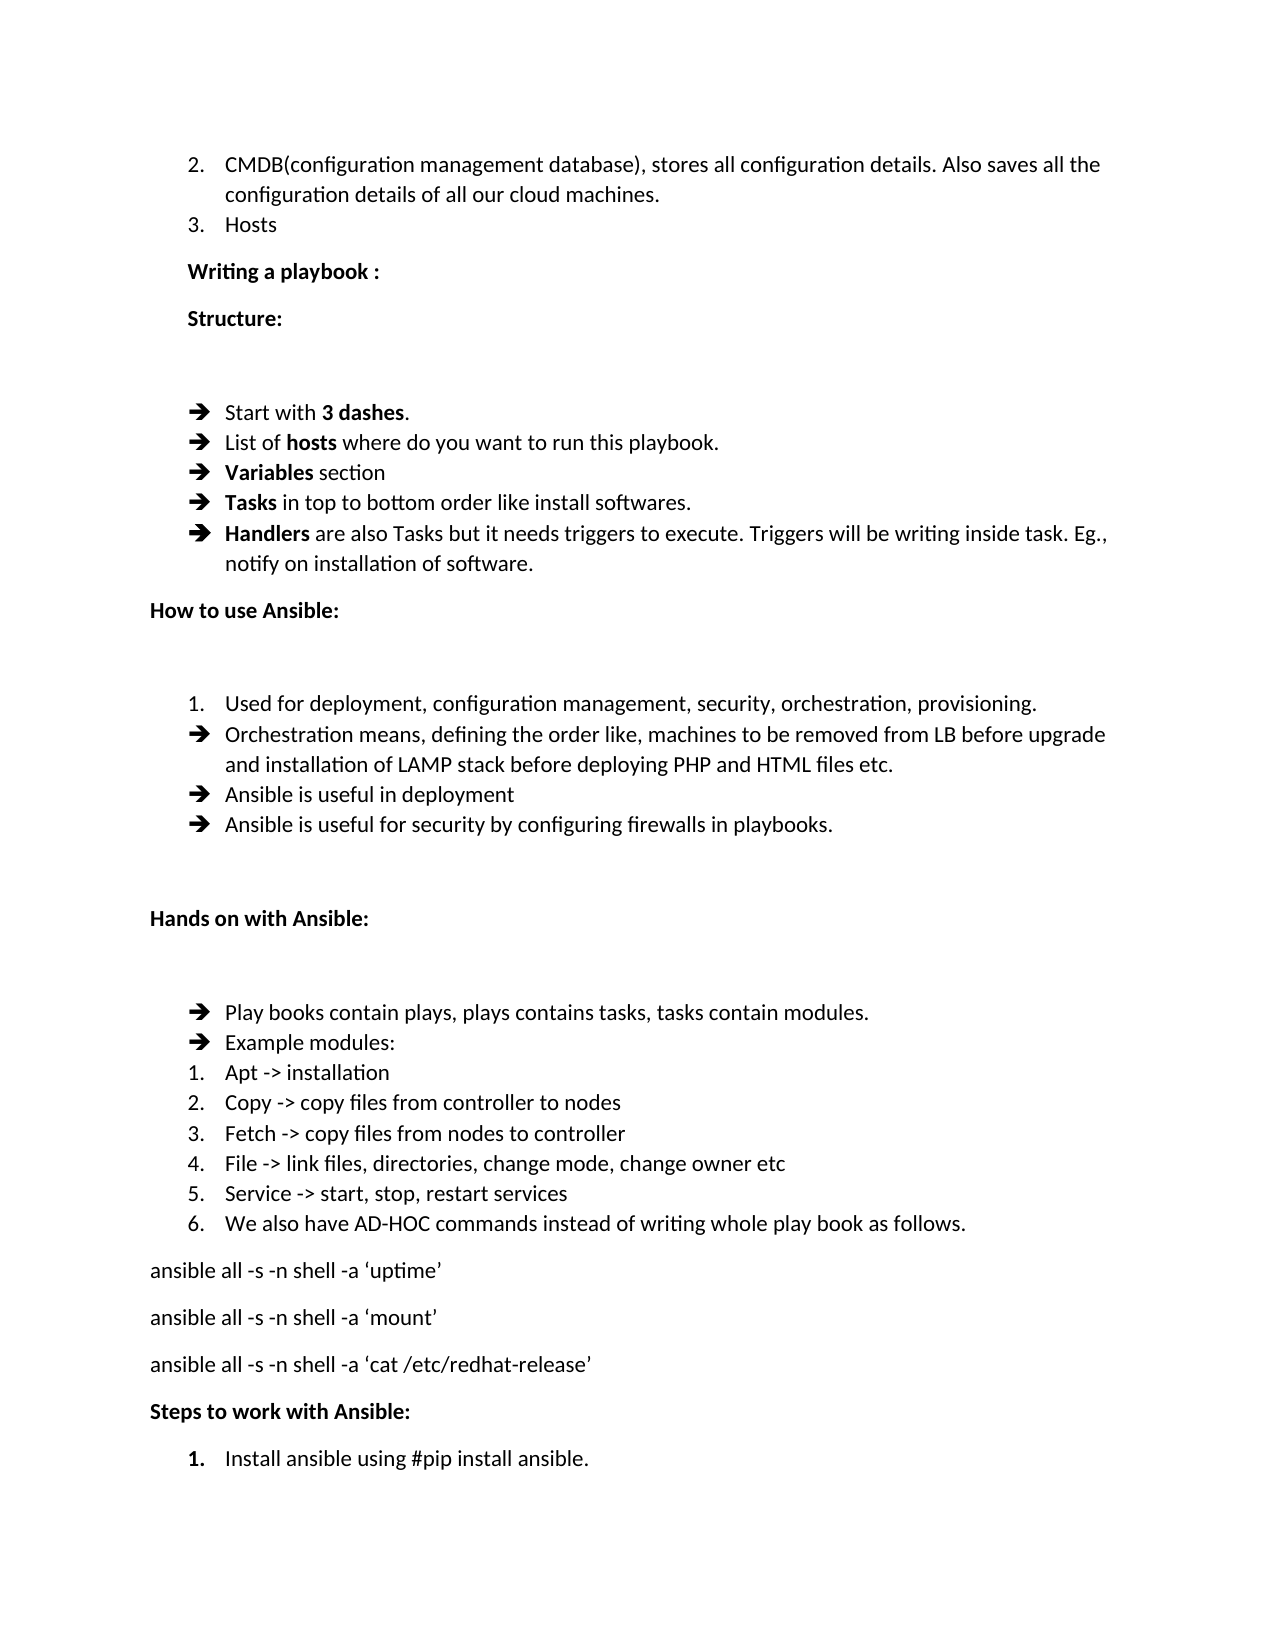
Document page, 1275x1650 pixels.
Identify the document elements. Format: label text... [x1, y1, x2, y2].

text ansible all -s -n shell -a ‘cat /etc/redhat-release’ [150, 1350, 1125, 1378]
list Copy -> copy files from controller to nodes [187, 1088, 1125, 1117]
list We also have AD-HOC commands instead of writing whole play book as follows. [187, 1209, 1125, 1237]
list Handlers are also Tasks but it needs triggers to execute. Triggers will be writing inside task. Eg., notify on installation of software. [187, 519, 1125, 577]
list Start with 3 dashes. [187, 398, 1125, 426]
text Steps to work with Ansible: [150, 1397, 1125, 1425]
text ansible all -s -n shell -a ‘mount’ [150, 1303, 1125, 1331]
list Ansible is useful in deployment [187, 780, 1125, 808]
list Ansible is useful for security by configuring firewalls in playbooks. [187, 810, 1125, 838]
list File -> link files, directories, change mode, change owner etc [187, 1149, 1125, 1177]
list List of hosts where do you want to run this playbook. [187, 428, 1125, 456]
text Structure: [187, 304, 1125, 332]
text Writing a playbook : [187, 257, 1125, 285]
list Play books contain plays, plays contains tasks, tasks contain modules. [187, 998, 1125, 1026]
list Used for deployment, configuration management, security, orchestration, provisioning. [187, 689, 1125, 718]
list Apt -> installation [187, 1058, 1125, 1086]
text How to use Ansible: [150, 596, 1125, 624]
list Hosts [187, 210, 1125, 238]
list Example modules: [187, 1028, 1125, 1056]
text Hands on with Ansible: [150, 904, 1125, 932]
list Variables section [187, 458, 1125, 486]
list Tasks in top to bottom order like install softwares. [187, 488, 1125, 517]
text ansible all -s -n shell -a ‘uptime’ [150, 1256, 1125, 1284]
list Service -> start, stop, restart services [187, 1179, 1125, 1207]
list Install ansible using #pip install ansible. [187, 1444, 1125, 1472]
list Orchestration means, defining the order like, machines to be removed from LB before upgrade and installation of LAMP stack before deploying PHP and HTML files etc. [187, 720, 1125, 778]
list Fetch -> copy files from nodes to controller [187, 1119, 1125, 1147]
list CMDB(configuration management database), stores all configuration details. Also saves all the configuration details of all our cloud machines. [187, 150, 1125, 208]
